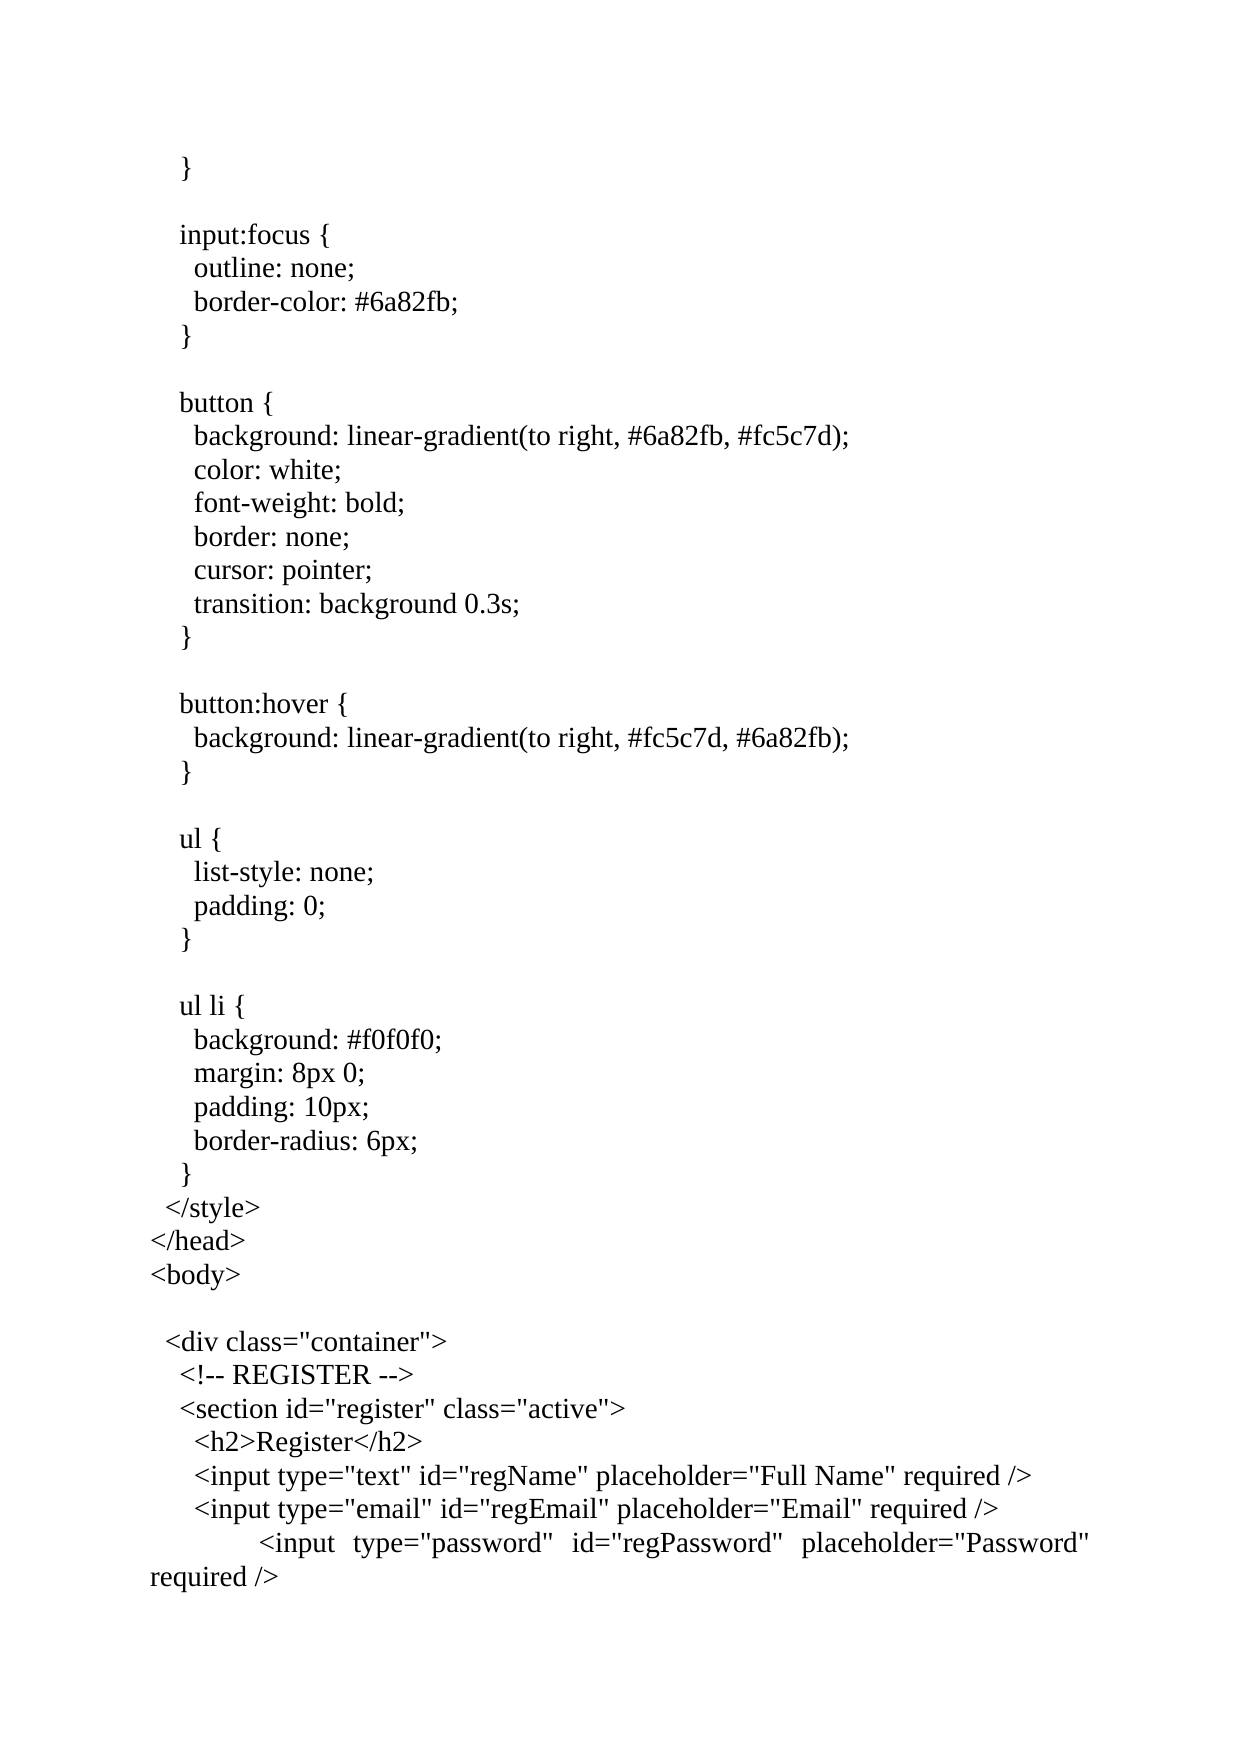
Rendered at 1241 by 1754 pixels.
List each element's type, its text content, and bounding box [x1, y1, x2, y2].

text ul li { [150, 988, 1090, 1022]
text background: linear-gradient(to right, #fc5c7d, #6a82fb); [150, 720, 1090, 754]
text border: none; [150, 519, 1090, 552]
text } [150, 921, 1090, 955]
text </style> [150, 1190, 1090, 1223]
text margin: 8px 0; [150, 1056, 1090, 1089]
text } [150, 318, 1090, 351]
text } [150, 619, 1090, 653]
text } [150, 754, 1090, 787]
text } [150, 150, 1090, 183]
text background: #f0f0f0; [150, 1022, 1090, 1056]
text border-radius: 6px; [150, 1123, 1090, 1156]
text cursor: pointer; [150, 552, 1090, 586]
text } [150, 1156, 1090, 1190]
text <input type="password" id="regPassword" placeholder="Password" required /> [150, 1525, 1090, 1592]
text button { [150, 385, 1090, 418]
text <input type="email" id="regEmail" placeholder="Email" required /> [150, 1492, 1090, 1525]
text transition: background 0.3s; [150, 586, 1090, 619]
text ul { [150, 821, 1090, 854]
text padding: 0; [150, 888, 1090, 921]
text <body> [150, 1257, 1090, 1290]
text button:hover { [150, 687, 1090, 720]
text list-style: none; [150, 854, 1090, 888]
text <h2>Register</h2> [150, 1424, 1090, 1458]
text <div class="container"> [150, 1324, 1090, 1357]
text border-color: #6a82fb; [150, 284, 1090, 318]
text <input type="text" id="regName" placeholder="Full Name" required /> [150, 1458, 1090, 1492]
text </head> [150, 1223, 1090, 1257]
text outline: none; [150, 251, 1090, 284]
text color: white; [150, 452, 1090, 485]
text padding: 10px; [150, 1089, 1090, 1123]
text font-weight: bold; [150, 485, 1090, 519]
text <!-- REGISTER --> [150, 1357, 1090, 1391]
text input:focus { [150, 217, 1090, 251]
text background: linear-gradient(to right, #6a82fb, #fc5c7d); [150, 418, 1090, 452]
text <section id="register" class="active"> [150, 1391, 1090, 1424]
